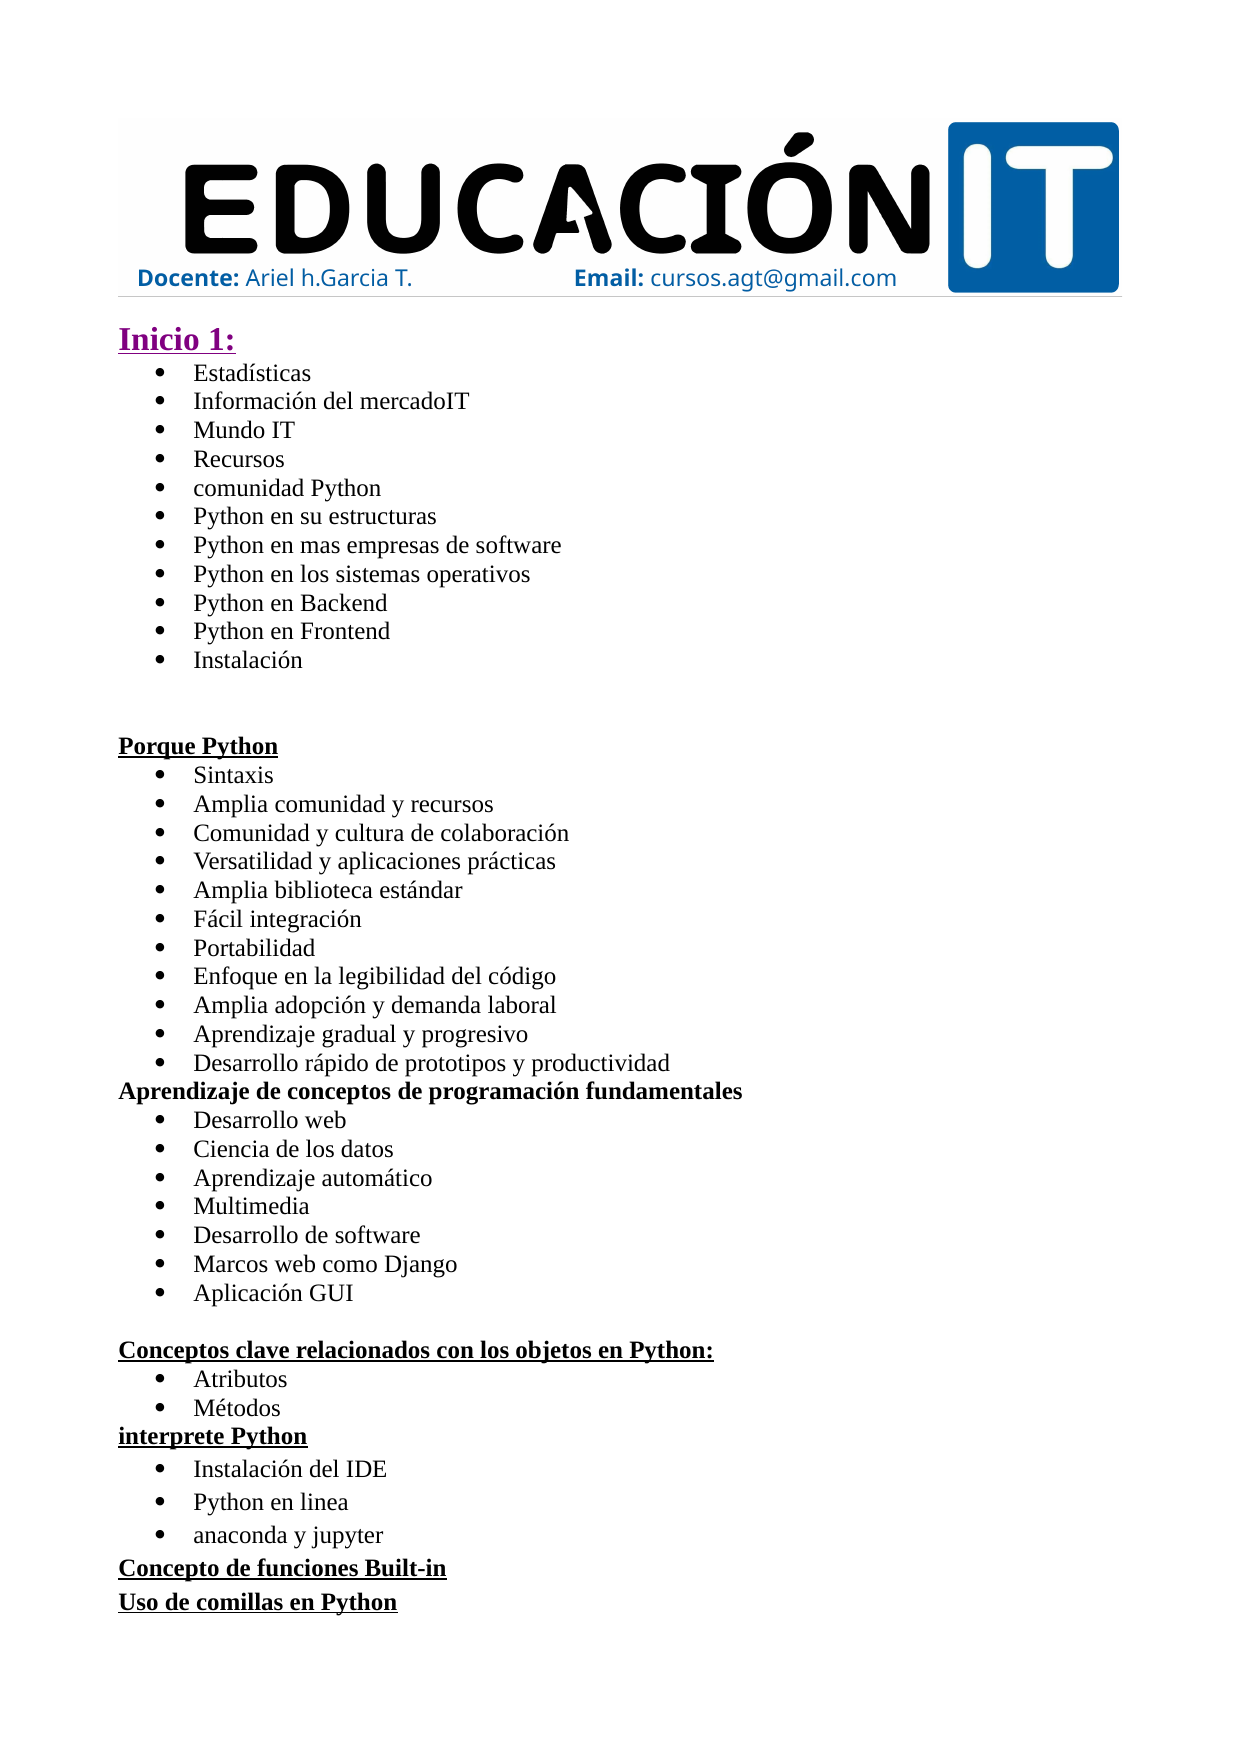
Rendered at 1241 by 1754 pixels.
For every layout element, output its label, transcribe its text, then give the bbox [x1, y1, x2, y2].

list Estadísticas [156, 358, 1122, 386]
list anaconda y jupyter [156, 1521, 1122, 1549]
list Multimedia [156, 1191, 1122, 1220]
list Python en linea [156, 1487, 1122, 1516]
picture [118, 118, 1123, 297]
list comunidad Python [156, 473, 1122, 501]
list Ciencia de los datos [156, 1134, 1122, 1163]
list Aprendizaje gradual y progresivo [156, 1019, 1122, 1048]
text Porque Python [118, 731, 1122, 760]
list Marcos web como Django [156, 1249, 1122, 1278]
list Python en mas empresas de software [156, 530, 1122, 559]
list Recursos [156, 444, 1122, 473]
text Inicio 1: [118, 319, 1122, 358]
text Uso de comillas en Python [118, 1587, 1122, 1615]
list Python en Backend [156, 588, 1122, 616]
list Métodos [156, 1393, 1122, 1421]
text interprete Python [118, 1421, 1122, 1450]
text Concepto de funciones Built-in [118, 1553, 1122, 1582]
list Información del mercadoIT [156, 386, 1122, 415]
list Portabilidad [156, 933, 1122, 961]
list Aprendizaje automático [156, 1163, 1122, 1191]
list Aplicación GUI [156, 1278, 1122, 1306]
list Desarrollo de software [156, 1220, 1122, 1249]
list Mundo IT [156, 415, 1122, 444]
list Python en Frontend [156, 616, 1122, 645]
list Desarrollo web [156, 1105, 1122, 1134]
list Versatilidad y aplicaciones prácticas [156, 846, 1122, 875]
list Instalación [156, 645, 1122, 674]
list Desarrollo rápido de prototipos y productividad [156, 1048, 1122, 1076]
list Python en los sistemas operativos [156, 559, 1122, 588]
list Instalación del IDE [156, 1454, 1122, 1483]
list Atributos [156, 1364, 1122, 1393]
list Comunidad y cultura de colaboración [156, 818, 1122, 846]
list Fácil integración [156, 904, 1122, 933]
text Conceptos clave relacionados con los objetos en Python: [118, 1335, 1122, 1364]
list Amplia comunidad y recursos [156, 789, 1122, 818]
text Aprendizaje de conceptos de programación fundamentales [118, 1076, 1122, 1105]
list Python en su estructuras [156, 501, 1122, 530]
list Sintaxis [156, 760, 1122, 789]
list Amplia biblioteca estándar [156, 875, 1122, 904]
list Enfoque en la legibilidad del código [156, 961, 1122, 990]
list Amplia adopción y demanda laboral [156, 990, 1122, 1019]
